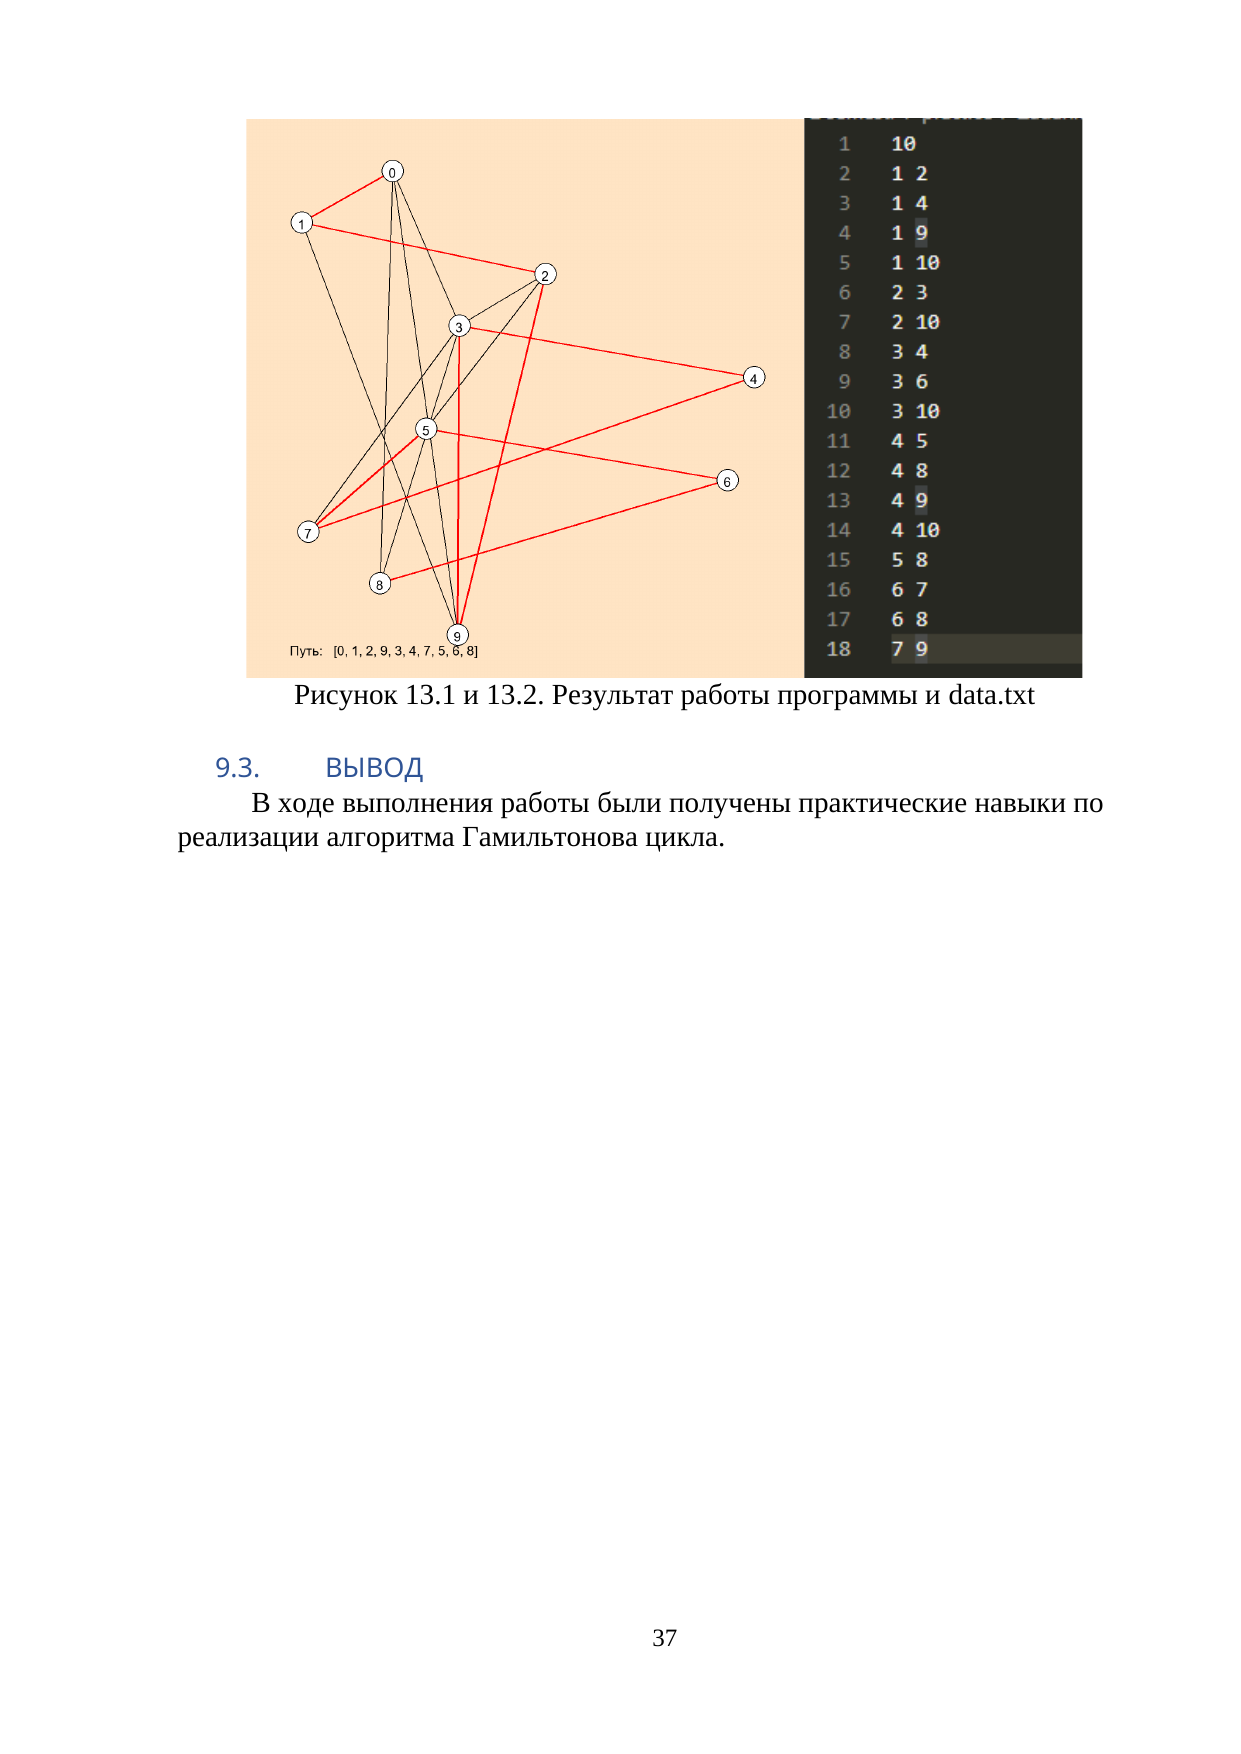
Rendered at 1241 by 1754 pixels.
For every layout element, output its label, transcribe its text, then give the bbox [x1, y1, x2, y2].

text В ходе выполнения работы были получены практические навыки по реализации алгоритма Гамильтонова цикла. [177, 786, 1152, 853]
picture [246, 118, 1083, 678]
subtitle ВЫВОД [215, 749, 1152, 786]
text Рисунок 13.1 и 13.2. Результат работы программы и data.txt [177, 677, 1152, 711]
